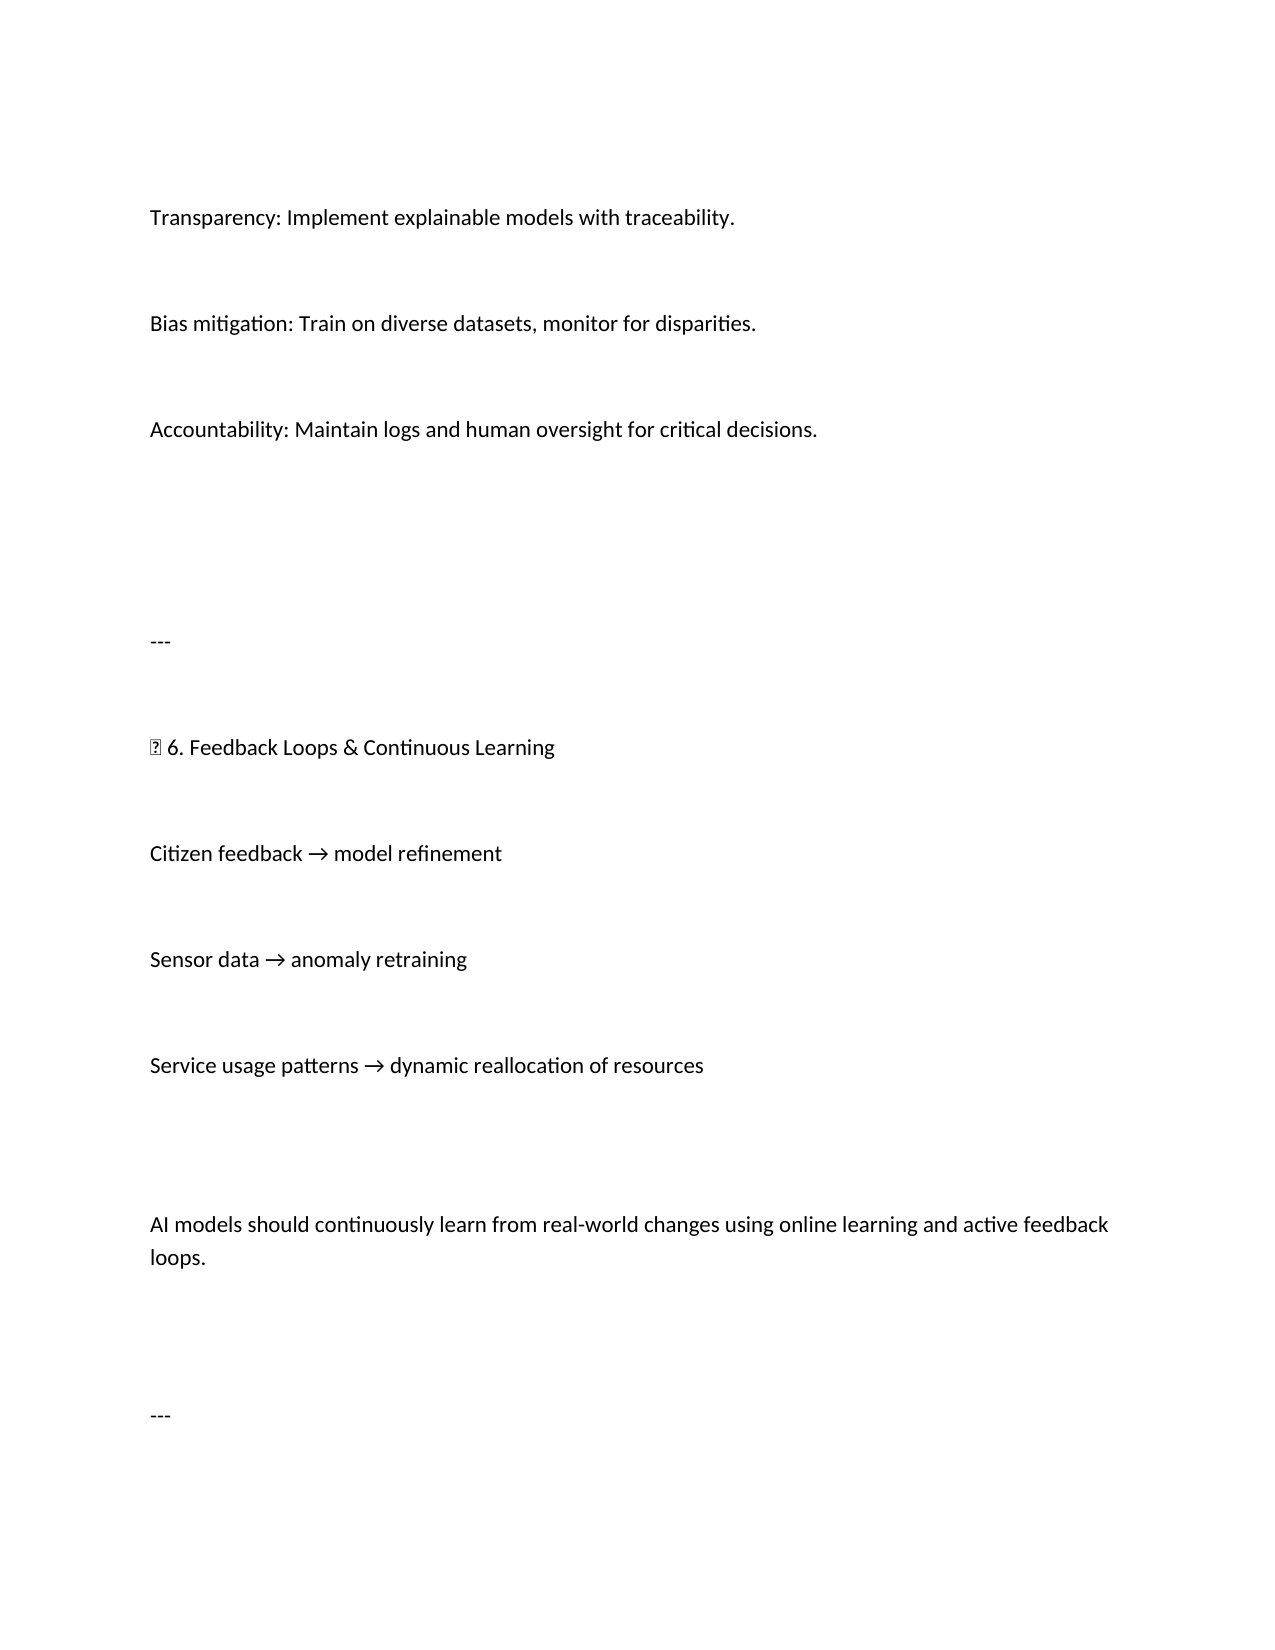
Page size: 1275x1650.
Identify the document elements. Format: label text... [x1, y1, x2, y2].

text Sensor data → anomaly retraining [150, 945, 1125, 973]
text 🔁 6. Feedback Loops & Continuous Learning [150, 733, 1125, 761]
text Transparency: Implement explainable models with traceability. [150, 203, 1125, 231]
text AI models should continuously learn from real-world changes using online learning and active feedback loops. [150, 1210, 1125, 1271]
text Accountability: Maintain logs and human oversight for critical decisions. [150, 415, 1125, 443]
text Citizen feedback → model refinement [150, 839, 1125, 867]
text Service usage patterns → dynamic reallocation of resources [150, 1051, 1125, 1079]
text --- [150, 627, 1125, 655]
text Bias mitigation: Train on diverse datasets, monitor for disparities. [150, 309, 1125, 337]
text --- [150, 1402, 1125, 1430]
